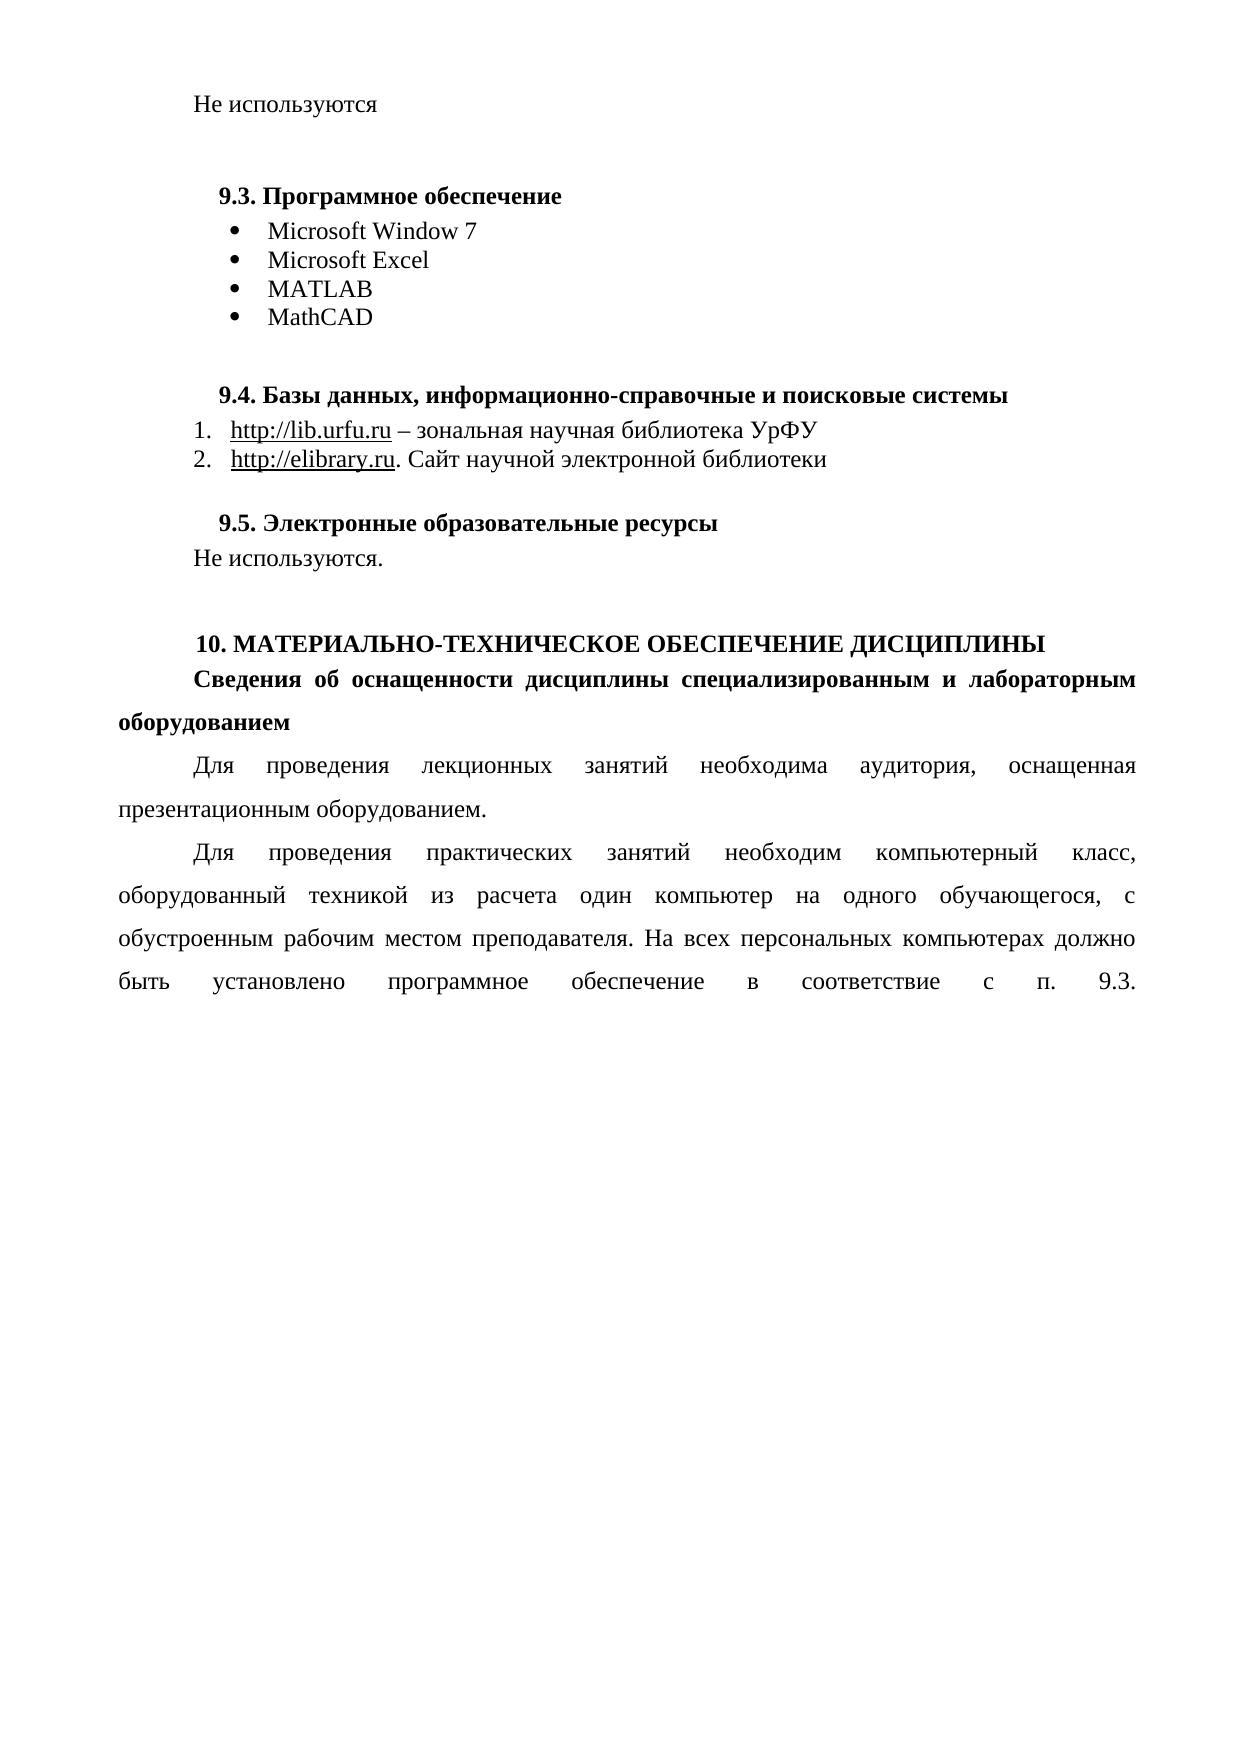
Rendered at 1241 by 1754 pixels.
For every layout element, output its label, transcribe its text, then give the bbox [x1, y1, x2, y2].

list Программное обеспечение [218, 181, 1137, 210]
text Для проведения практических занятий необходим компьютерный класс, оборудованный техникой из расчета один компьютер на одного обучающегося, с обустроенным рабочим местом преподавателя. На всех персональных компьютерах должно быть установлено программное обеспечение в соответствие с п. 9.3. [118, 837, 1137, 1038]
list http://lib.urfu.ru – зональная научная библиотека УрФУ [193, 416, 1137, 444]
list Электронные образовательные ресурсы [218, 508, 1137, 537]
text Не используются. [118, 543, 1137, 572]
list мАТЕРИАЛЬНО-ТЕХНИЧЕСКОЕ ОБЕСПЕЧЕНИЕ ДИСЦИПЛИНЫ [195, 629, 1137, 658]
list Базы данных, информационно-справочные и поисковые системы [218, 381, 1137, 409]
text Не используются [118, 89, 1137, 117]
text Сведения об оснащенности дисциплины специализированным и лабораторным оборудованием [118, 664, 1137, 736]
list MATLAB [230, 274, 1137, 302]
list Microsoft Window 7 [230, 216, 1137, 245]
list MathCAD [230, 302, 1137, 331]
list Microsoft Excel [230, 245, 1137, 274]
list http://elibrary.ru. Сайт научной электронной библиотеки [193, 444, 1137, 473]
text Для проведения лекционных занятий необходима аудитория, оснащенная презентационным оборудованием. [118, 751, 1137, 822]
